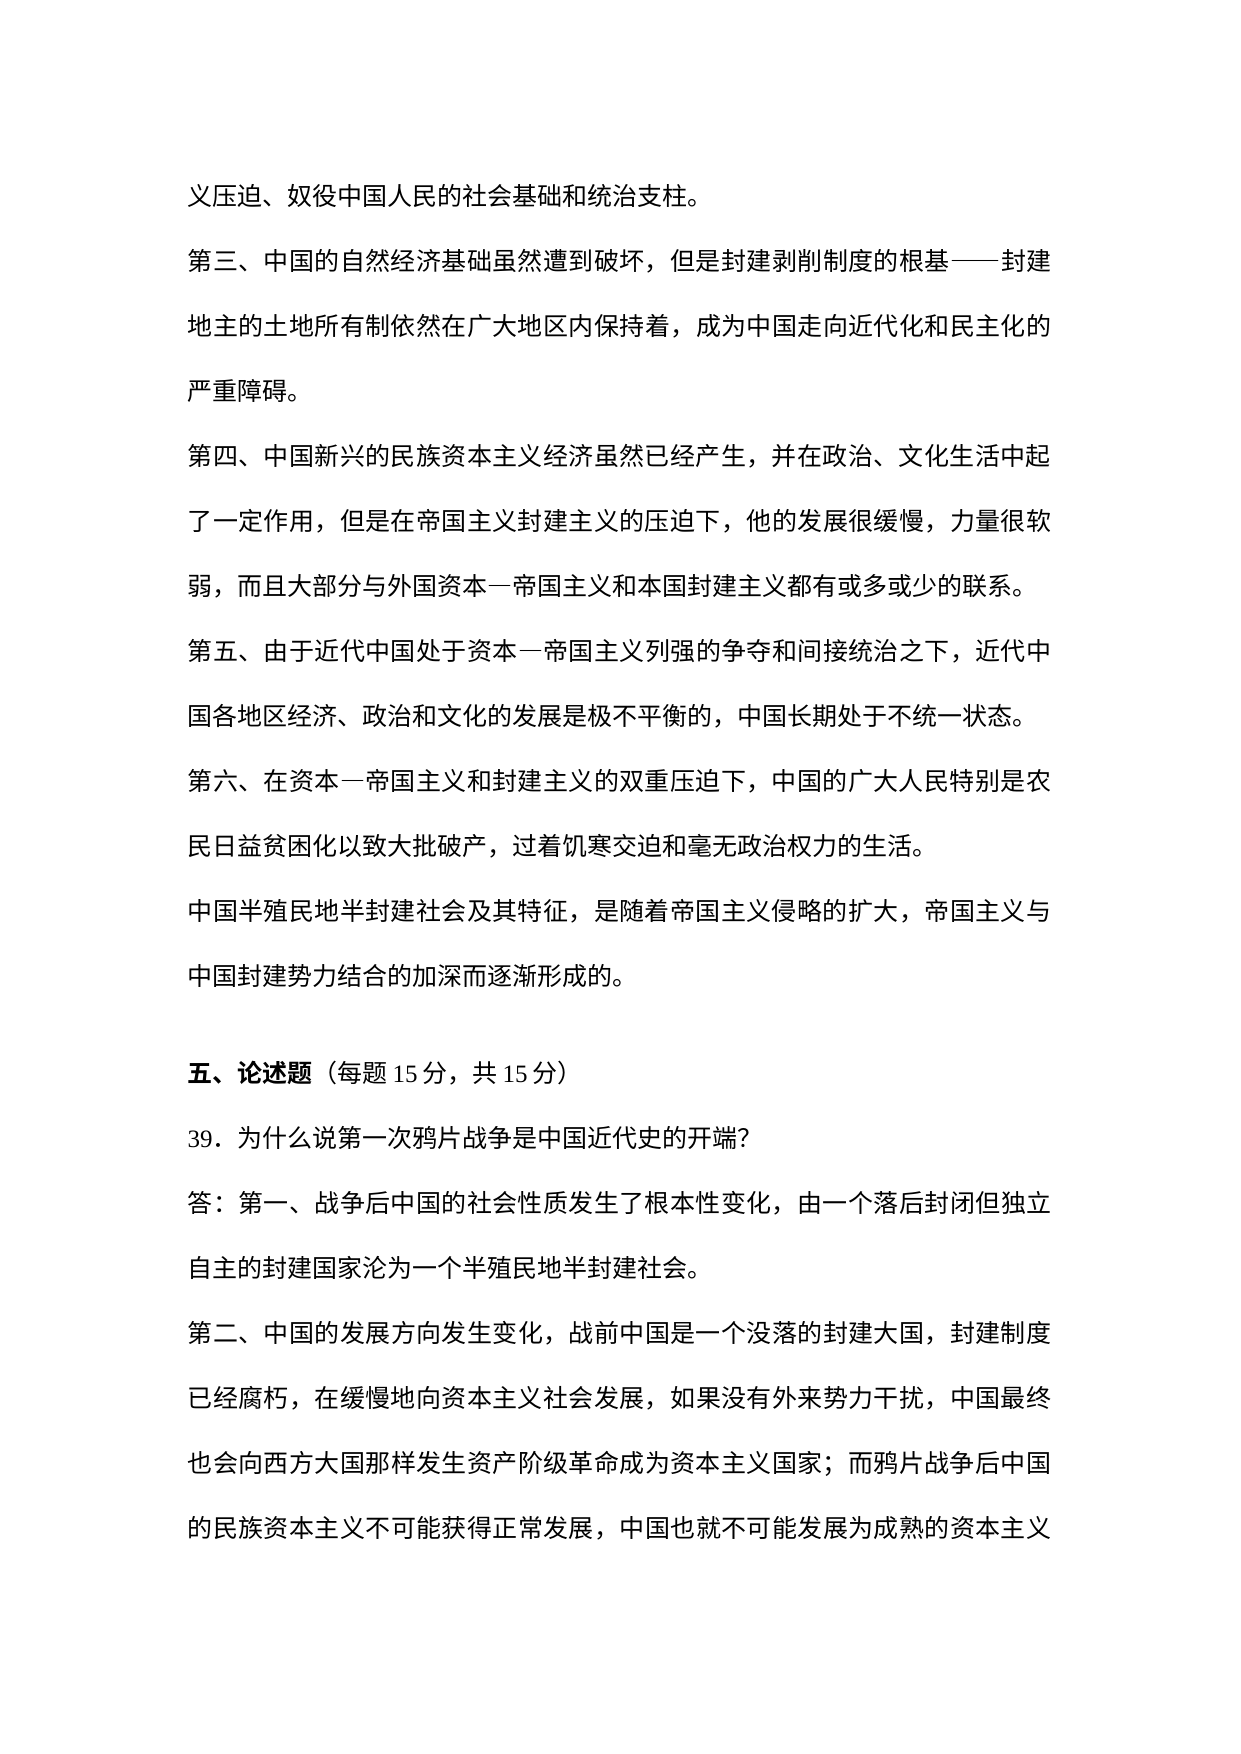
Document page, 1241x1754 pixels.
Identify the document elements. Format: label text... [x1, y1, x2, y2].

text 第四、中国新兴的民族资本主义经济虽然已经产生，并在政治、文化生活中起了一定作用，但是在帝国主义封建主义的压迫下，他的发展很缓慢，力量很软弱，而且大部分与外国资本—帝国主义和本国封建主义都有或多或少的联系。 [187, 422, 1053, 617]
text 中国半殖民地半封建社会及其特征，是随着帝国主义侵略的扩大，帝国主义与中国封建势力结合的加深而逐渐形成的。 [187, 877, 1053, 1007]
text 第五、由于近代中国处于资本—帝国主义列强的争夺和间接统治之下，近代中国各地区经济、政治和文化的发展是极不平衡的，中国长期处于不统一状态。 [187, 617, 1053, 747]
text 答：第一、战争后中国的社会性质发生了根本性变化，由一个落后封闭但独立自主的封建国家沦为一个半殖民地半封建社会。 [187, 1169, 1053, 1299]
text 第三、中国的自然经济基础虽然遭到破坏，但是封建剥削制度的根基——封建地主的土地所有制依然在广大地区内保持着，成为中国走向近代化和民主化的严重障碍。 [187, 227, 1053, 422]
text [187, 162, 1053, 227]
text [187, 1299, 1053, 1559]
text 39．为什么说第一次鸦片战争是中国近代史的开端？ [187, 1104, 1053, 1169]
text 五、论述题（每题15分，共15分） [187, 1039, 1053, 1104]
text 第六、在资本—帝国主义和封建主义的双重压迫下，中国的广大人民特别是农民日益贫困化以致大批破产，过着饥寒交迫和毫无政治权力的生活。 [187, 747, 1053, 877]
